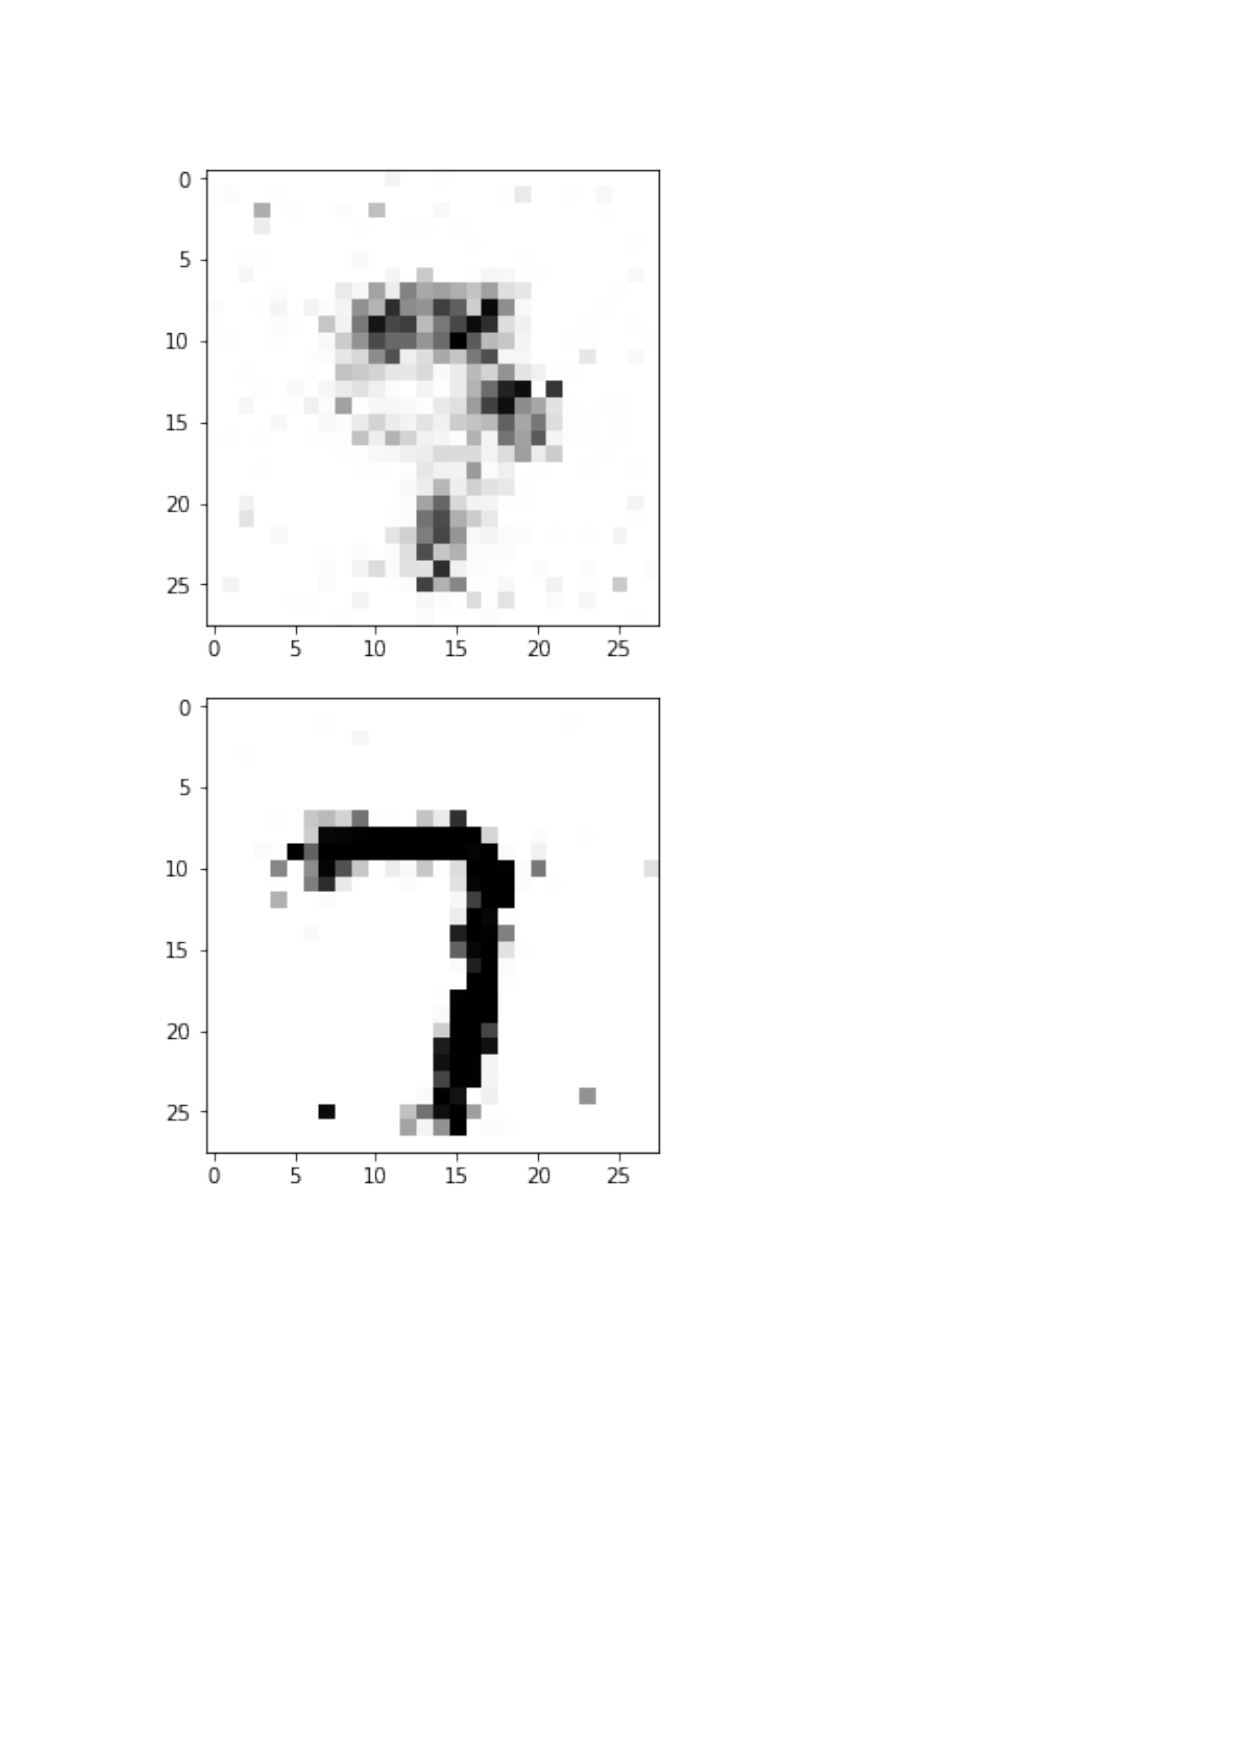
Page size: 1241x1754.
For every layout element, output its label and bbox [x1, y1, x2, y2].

picture [150, 150, 682, 676]
picture [150, 677, 682, 1203]
